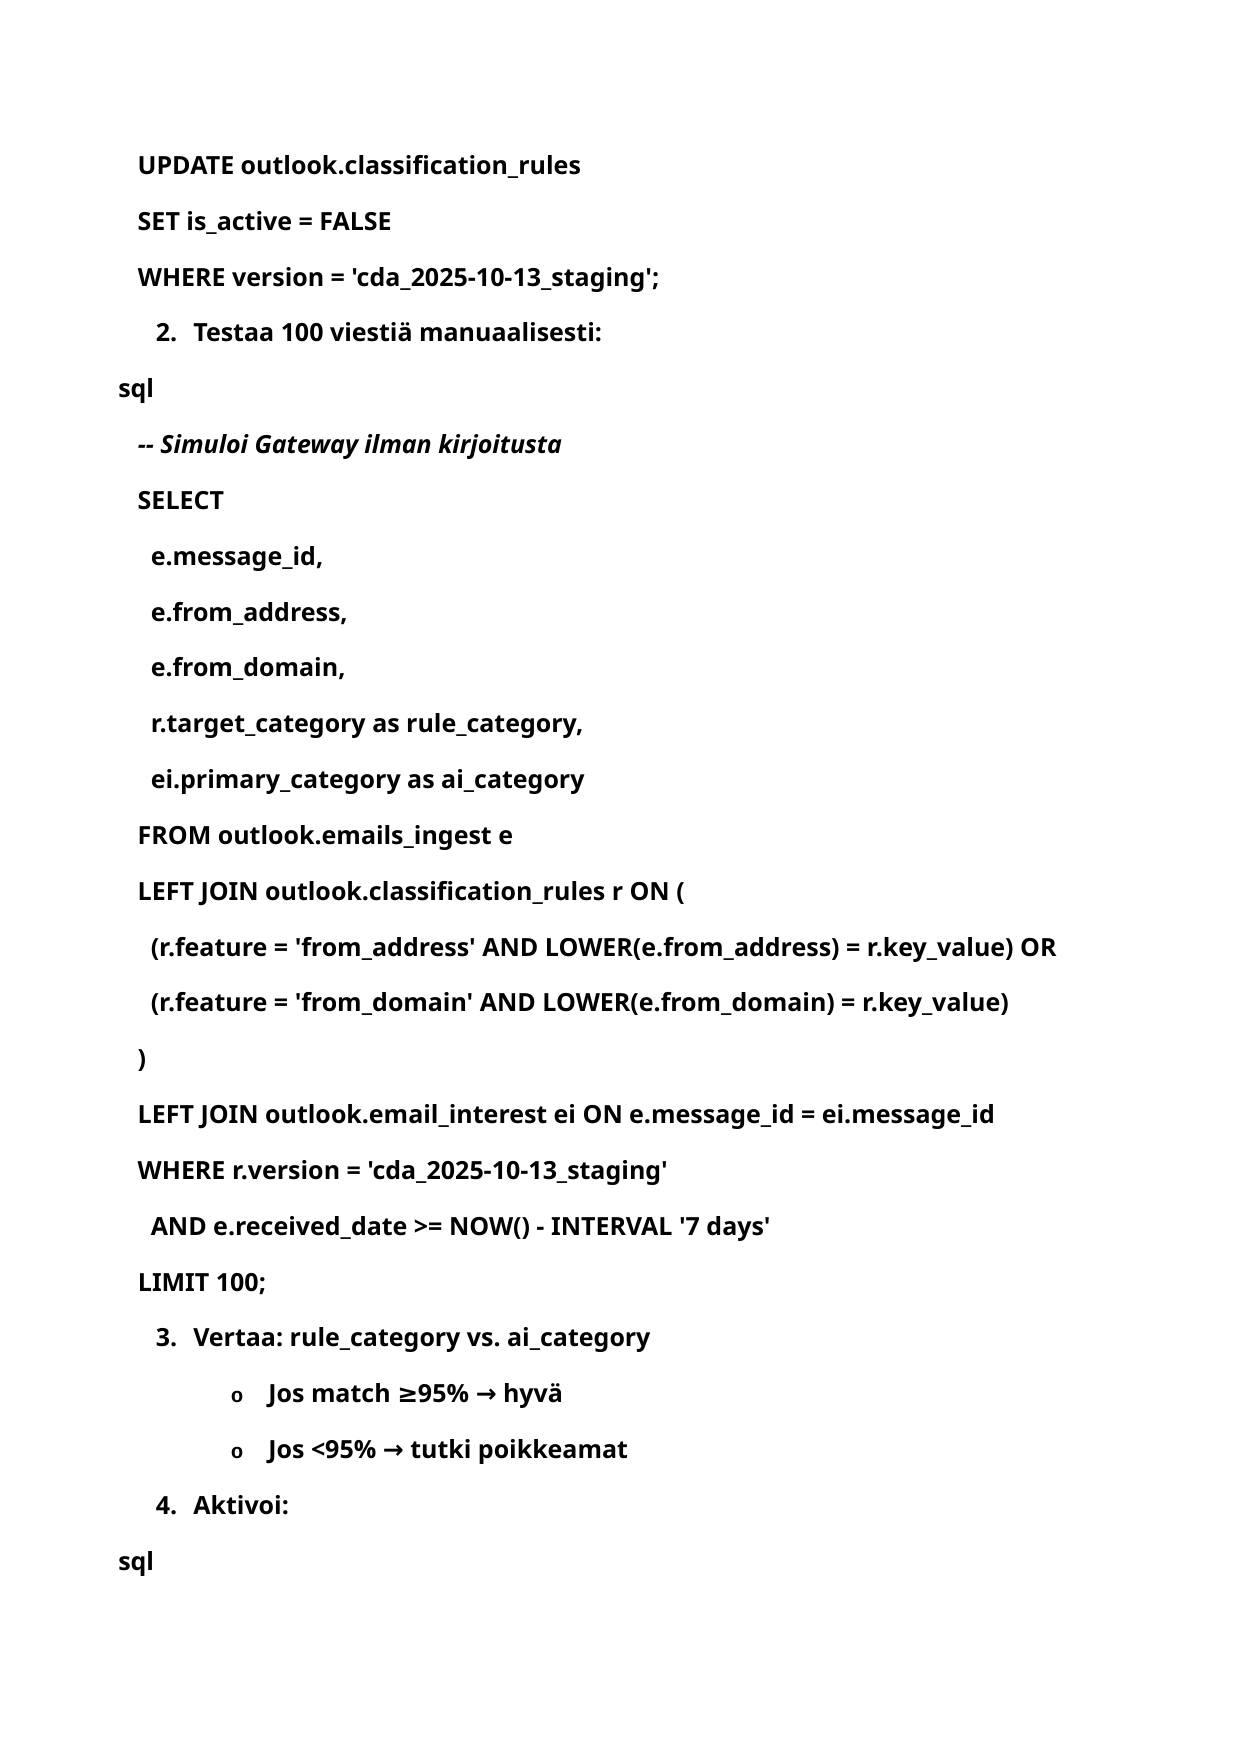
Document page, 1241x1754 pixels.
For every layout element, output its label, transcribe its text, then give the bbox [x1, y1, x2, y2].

text r.target_category as rule_category, [118, 706, 1122, 740]
list Jos <95% → tutki poikkeamat [231, 1432, 1122, 1466]
text SELECT [118, 483, 1122, 517]
list Jos match ≥95% → hyvä [231, 1376, 1122, 1410]
text WHERE version = 'cda_2025-10-13_staging'; [118, 259, 1122, 293]
text LEFT JOIN outlook.email_interest ei ON e.message_id = ei.message_id [118, 1097, 1122, 1131]
text e.from_domain, [118, 650, 1122, 684]
text (r.feature = 'from_address' AND LOWER(e.from_address) = r.key_value) OR [118, 929, 1122, 963]
text LEFT JOIN outlook.classification_rules r ON ( [118, 873, 1122, 907]
text AND e.received_date >= NOW() - INTERVAL '7 days' [118, 1208, 1122, 1242]
list Vertaa: rule_category vs. ai_category [156, 1320, 1122, 1354]
list Testaa 100 viestiä manuaalisesti: [156, 315, 1122, 349]
text (r.feature = 'from_domain' AND LOWER(e.from_domain) = r.key_value) [118, 985, 1122, 1019]
text UPDATE outlook.classification_rules [118, 148, 1122, 182]
text WHERE r.version = 'cda_2025-10-13_staging' [118, 1153, 1122, 1187]
text sql [118, 371, 1122, 405]
text FROM outlook.emails_ingest e [118, 818, 1122, 852]
text sql [118, 1543, 1122, 1577]
text -- Simuloi Gateway ilman kirjoitusta [118, 427, 1122, 461]
list Aktivoi: [156, 1488, 1122, 1522]
text ) [118, 1041, 1122, 1075]
text SET is_active = FALSE [118, 203, 1122, 237]
text ei.primary_category as ai_category [118, 762, 1122, 796]
text e.message_id, [118, 538, 1122, 572]
text e.from_address, [118, 594, 1122, 628]
text LIMIT 100; [118, 1264, 1122, 1298]
